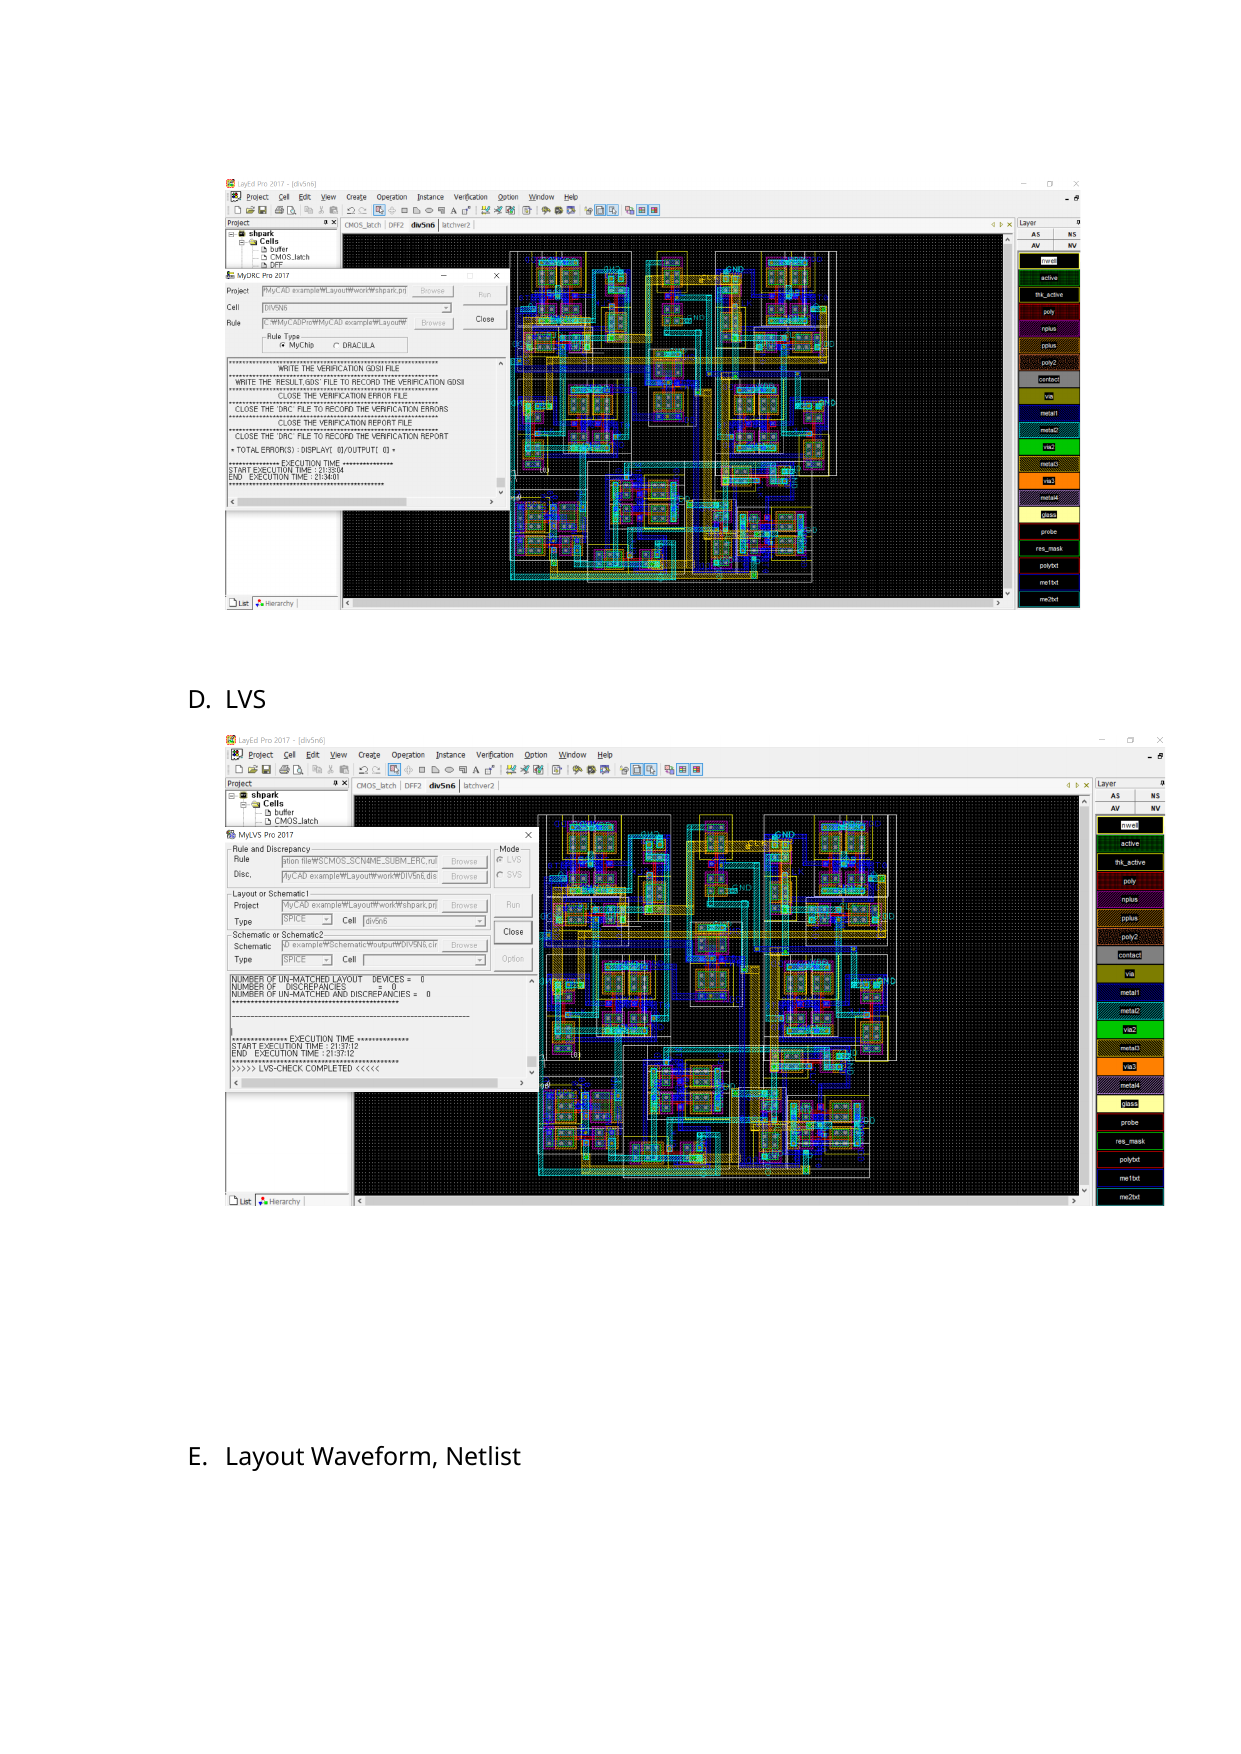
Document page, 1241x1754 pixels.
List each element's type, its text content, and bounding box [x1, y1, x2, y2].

picture [225, 177, 1081, 610]
picture [225, 735, 1166, 1206]
list Layout Waveform, Netlist [187, 1438, 1095, 1472]
list LVS [187, 682, 1095, 716]
